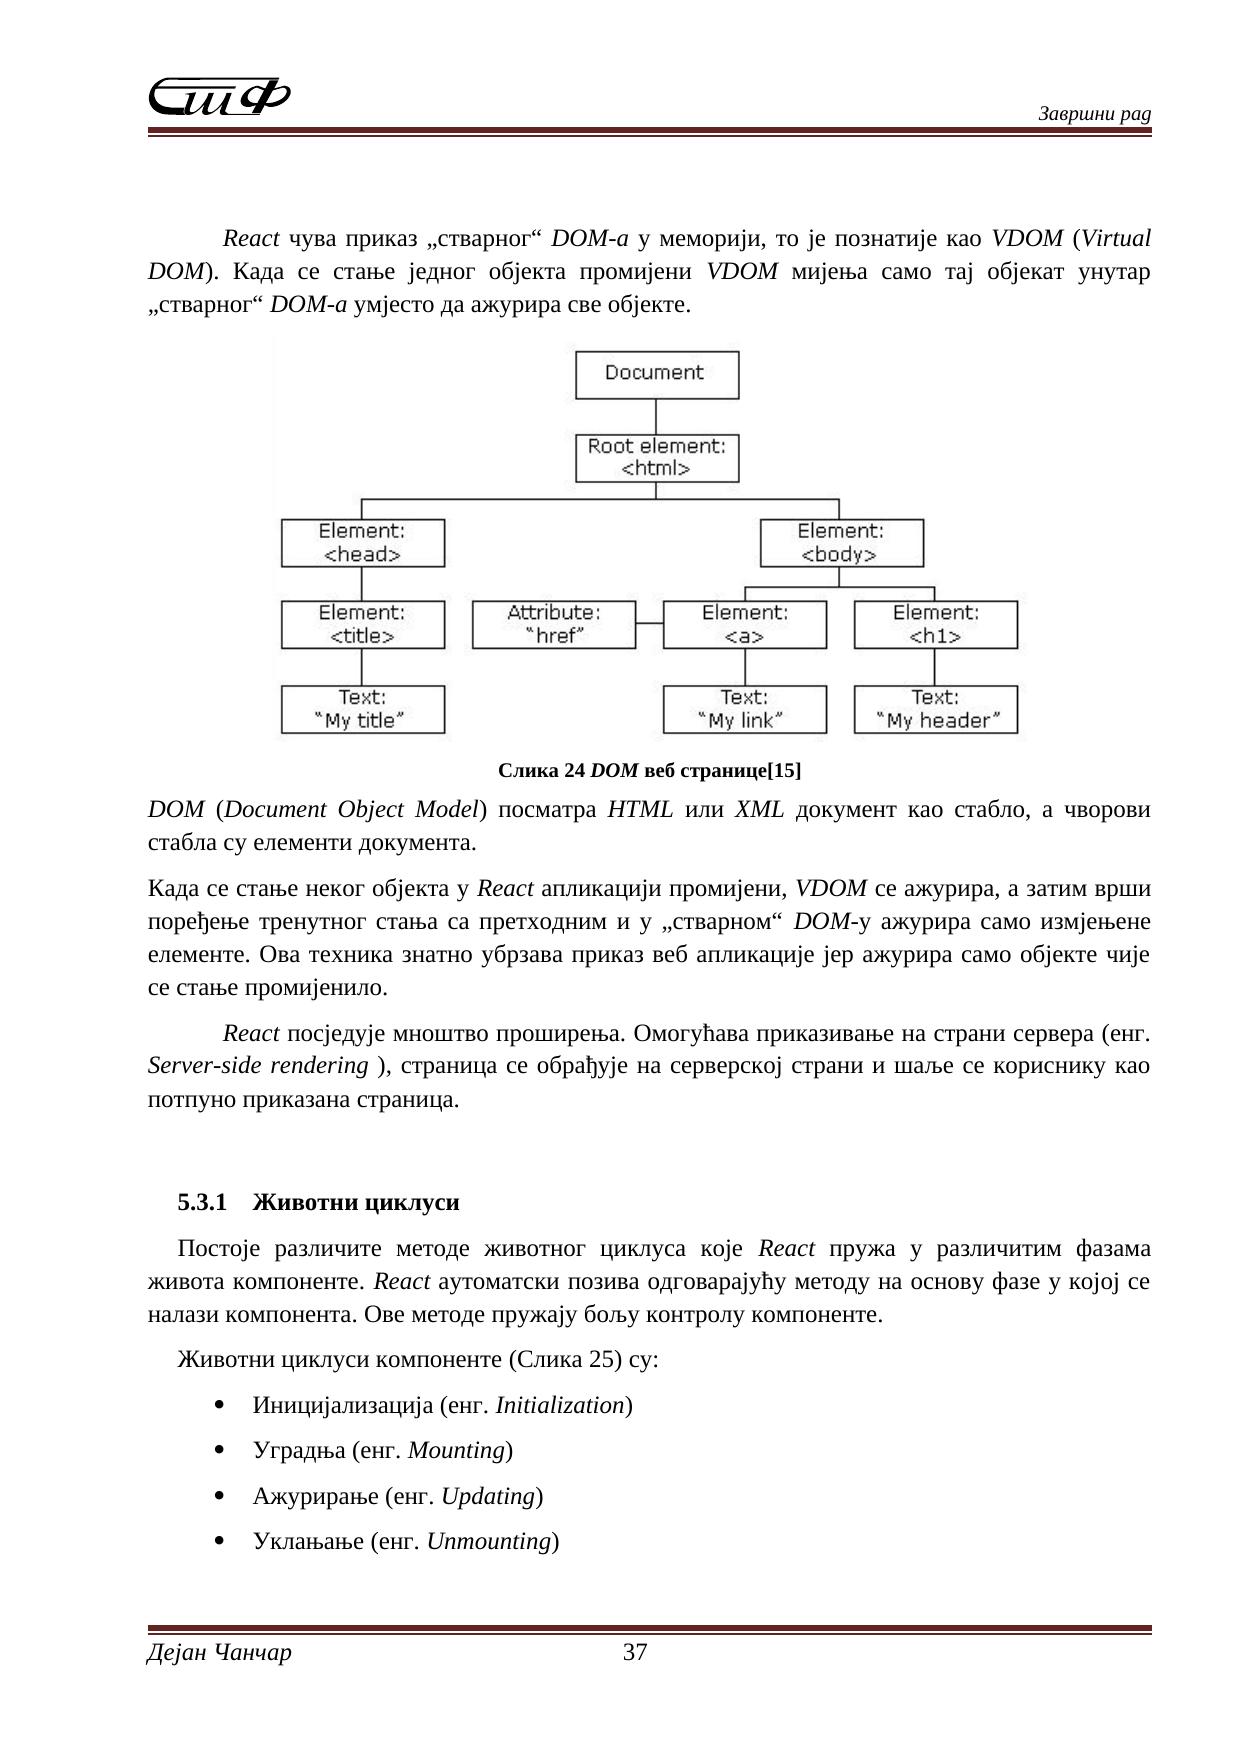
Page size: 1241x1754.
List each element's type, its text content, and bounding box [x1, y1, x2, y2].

text Постоје различите методе животног циклуса које React пружа у различитим фазама живота компоненте. React аутоматски позива одговарајућу методу на основу фазе у којој се налази компонента. Ове методе пружају бољу контролу компоненте. [148, 1233, 1152, 1327]
list Уградња (енг. Mounting) [215, 1435, 1152, 1464]
subtitle Животни циклуси [177, 1187, 1152, 1216]
list Иницијализација (енг. Initialization) [215, 1390, 1152, 1418]
text Слика 24 DOM веб странице[15] [148, 758, 1152, 782]
text React посједује мноштво проширења. Омогућава приказивање на страни сервера (енг. Server-side rendering ), страница се обрађује на серверској страни и шаље се кориснику као потпуно приказана страница. [148, 1018, 1152, 1112]
list Ажурирање (енг. Updating) [215, 1481, 1152, 1509]
list Уклањање (енг. Unmounting) [215, 1526, 1152, 1555]
text Животни циклуси компоненте (Слика 25) су: [148, 1344, 1152, 1373]
text DOM (Document Object Model) посматра HTML или XML документ као стабло, а чворови стабла су елементи документа. [148, 794, 1152, 856]
picture [272, 335, 1028, 742]
text Када се стање неког објекта у React апликацији промијени, VDOM се ажурира, а затим врши поређење тренутног стања са претходним и у „стварном“ DOM-у ажурира само измјењене елементе. Ова техника знатно убрзава приказ веб апликације јер ажурира само објекте чије се стање промијенило. [148, 873, 1152, 1001]
text React чува приказ „стварног“ DOM-a у меморији, то је познатије као VDOM (Virtual DOM). Када се стање једног објекта промијени VDOM мијења само тај објекат унутар „стварног“ DOM-a умјесто да ажурира све објекте. [148, 223, 1152, 318]
